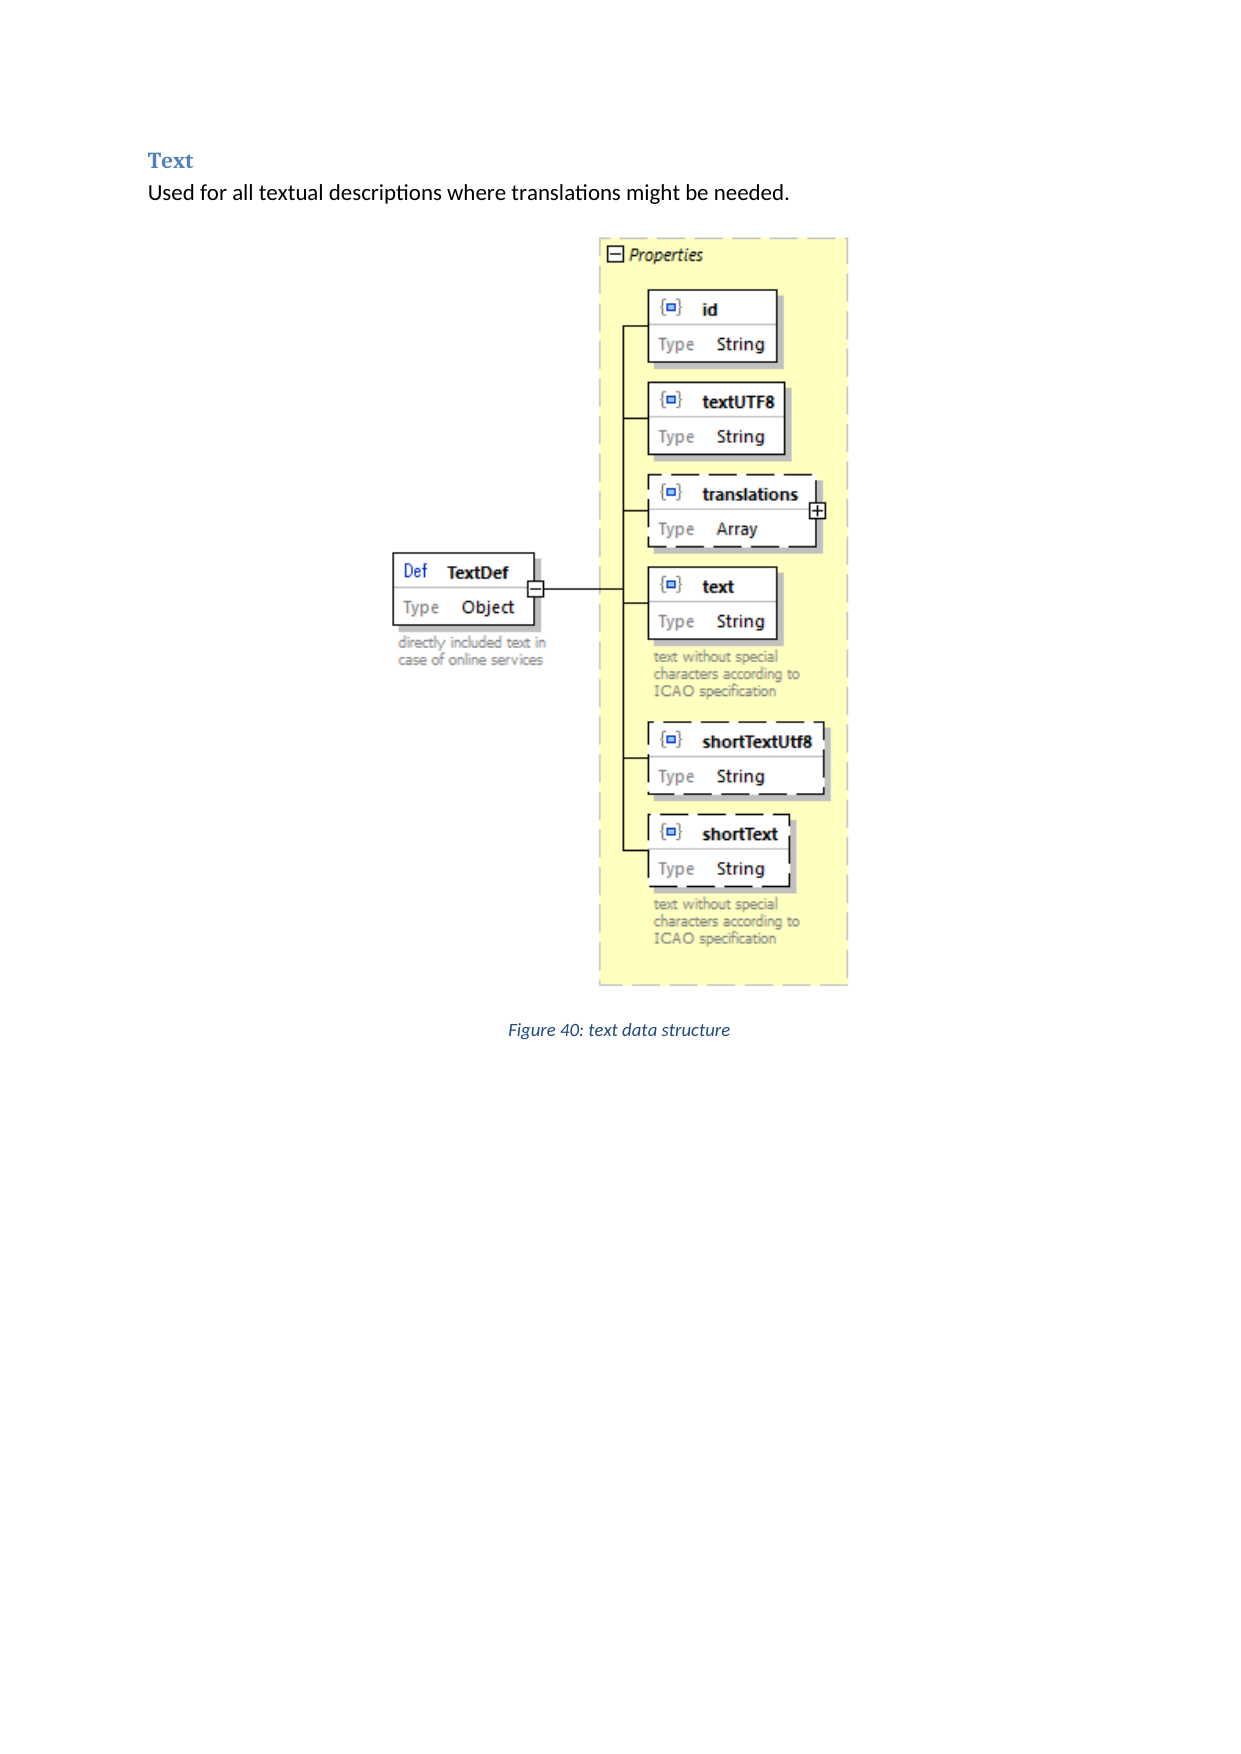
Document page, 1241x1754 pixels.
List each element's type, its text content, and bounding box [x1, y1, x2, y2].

picture [377, 230, 864, 994]
text Figure 40: text data structure [148, 1018, 1093, 1041]
text Used for all textual descriptions where translations might be needed. [148, 178, 1093, 206]
subtitle Text [148, 148, 1093, 174]
